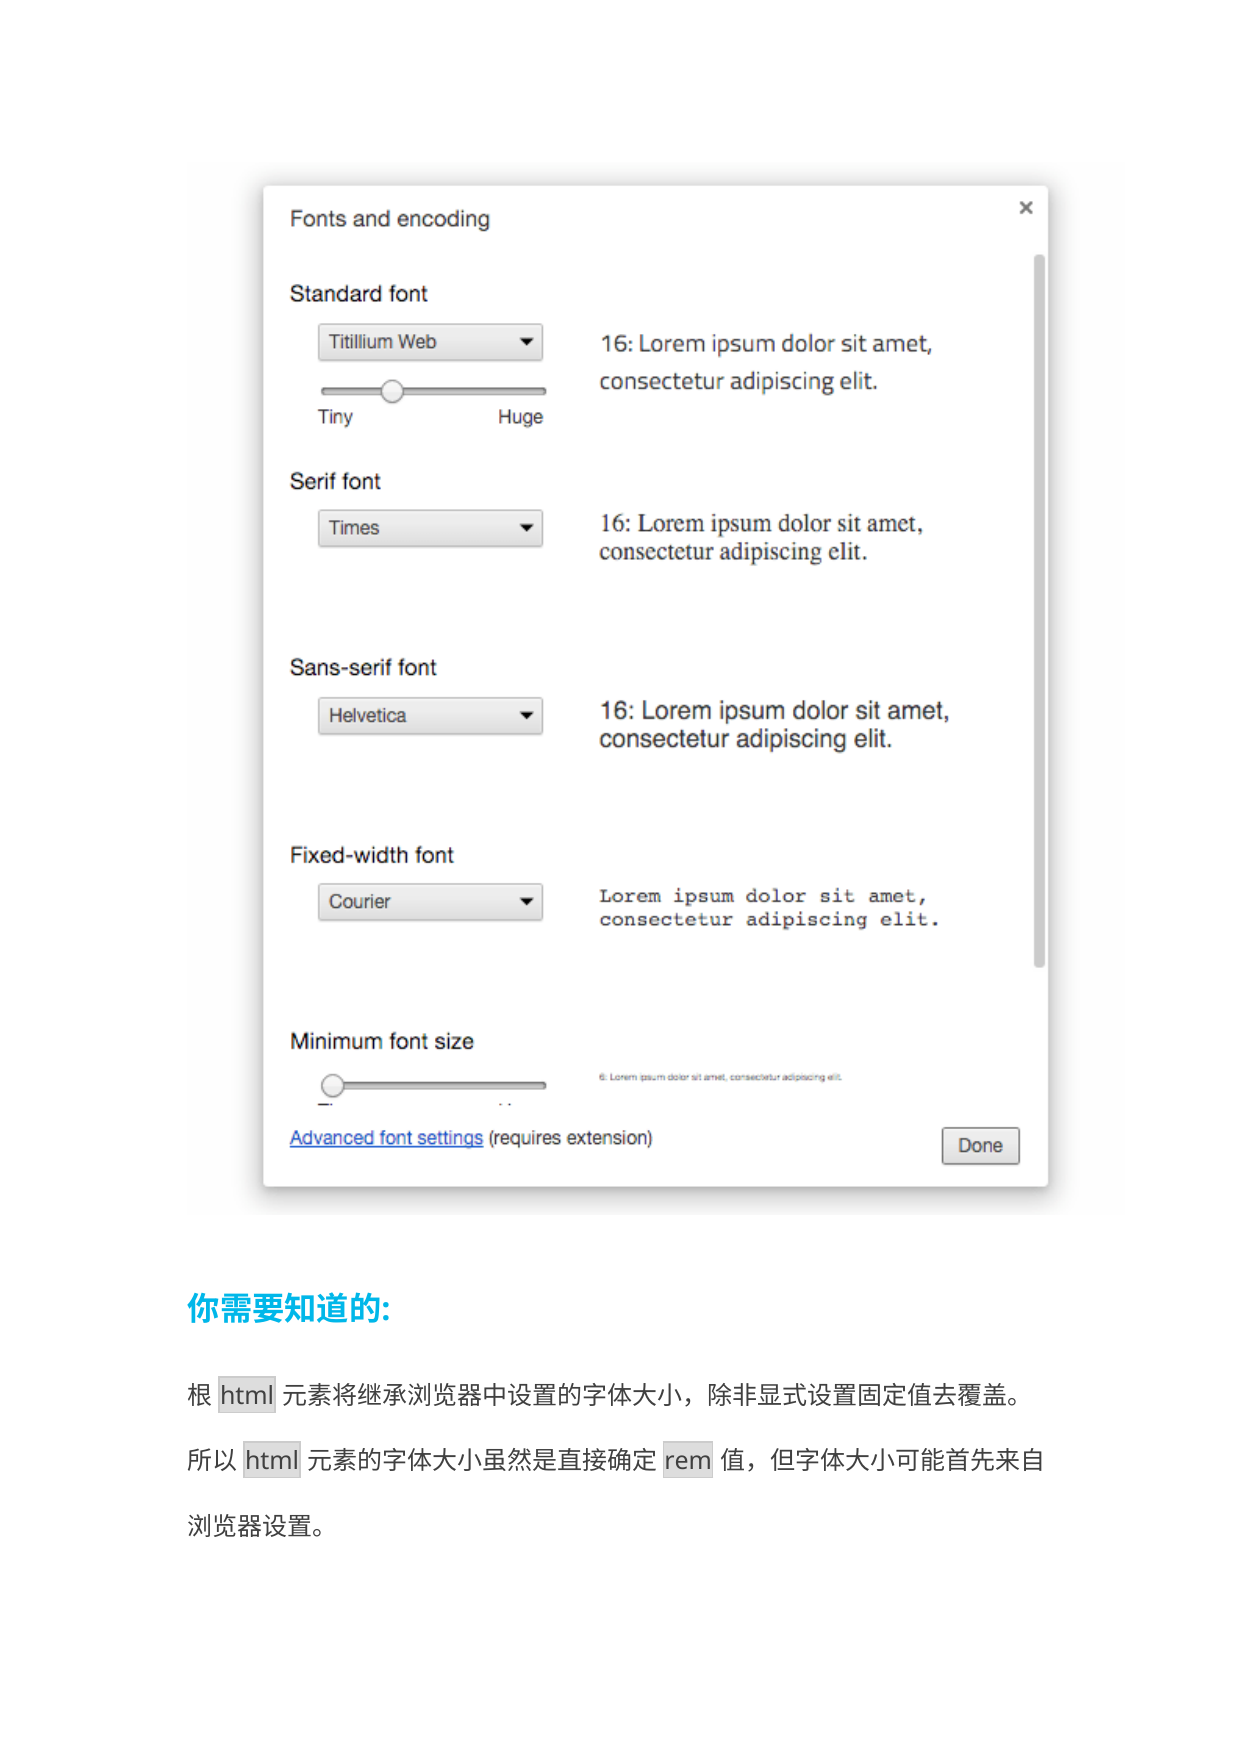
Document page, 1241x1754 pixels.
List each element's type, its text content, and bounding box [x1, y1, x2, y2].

text 所以 html 元素的字体大小虽然是直接确定 rem 值，但字体大小可能首先来自浏览器设置。 [187, 1427, 1053, 1557]
text 根 html 元素将继承浏览器中设置的字体大小，除非显式设置固定值去覆盖。 [187, 1362, 1053, 1427]
picture [187, 162, 1125, 1215]
text 你需要知道的: [187, 1273, 1053, 1338]
